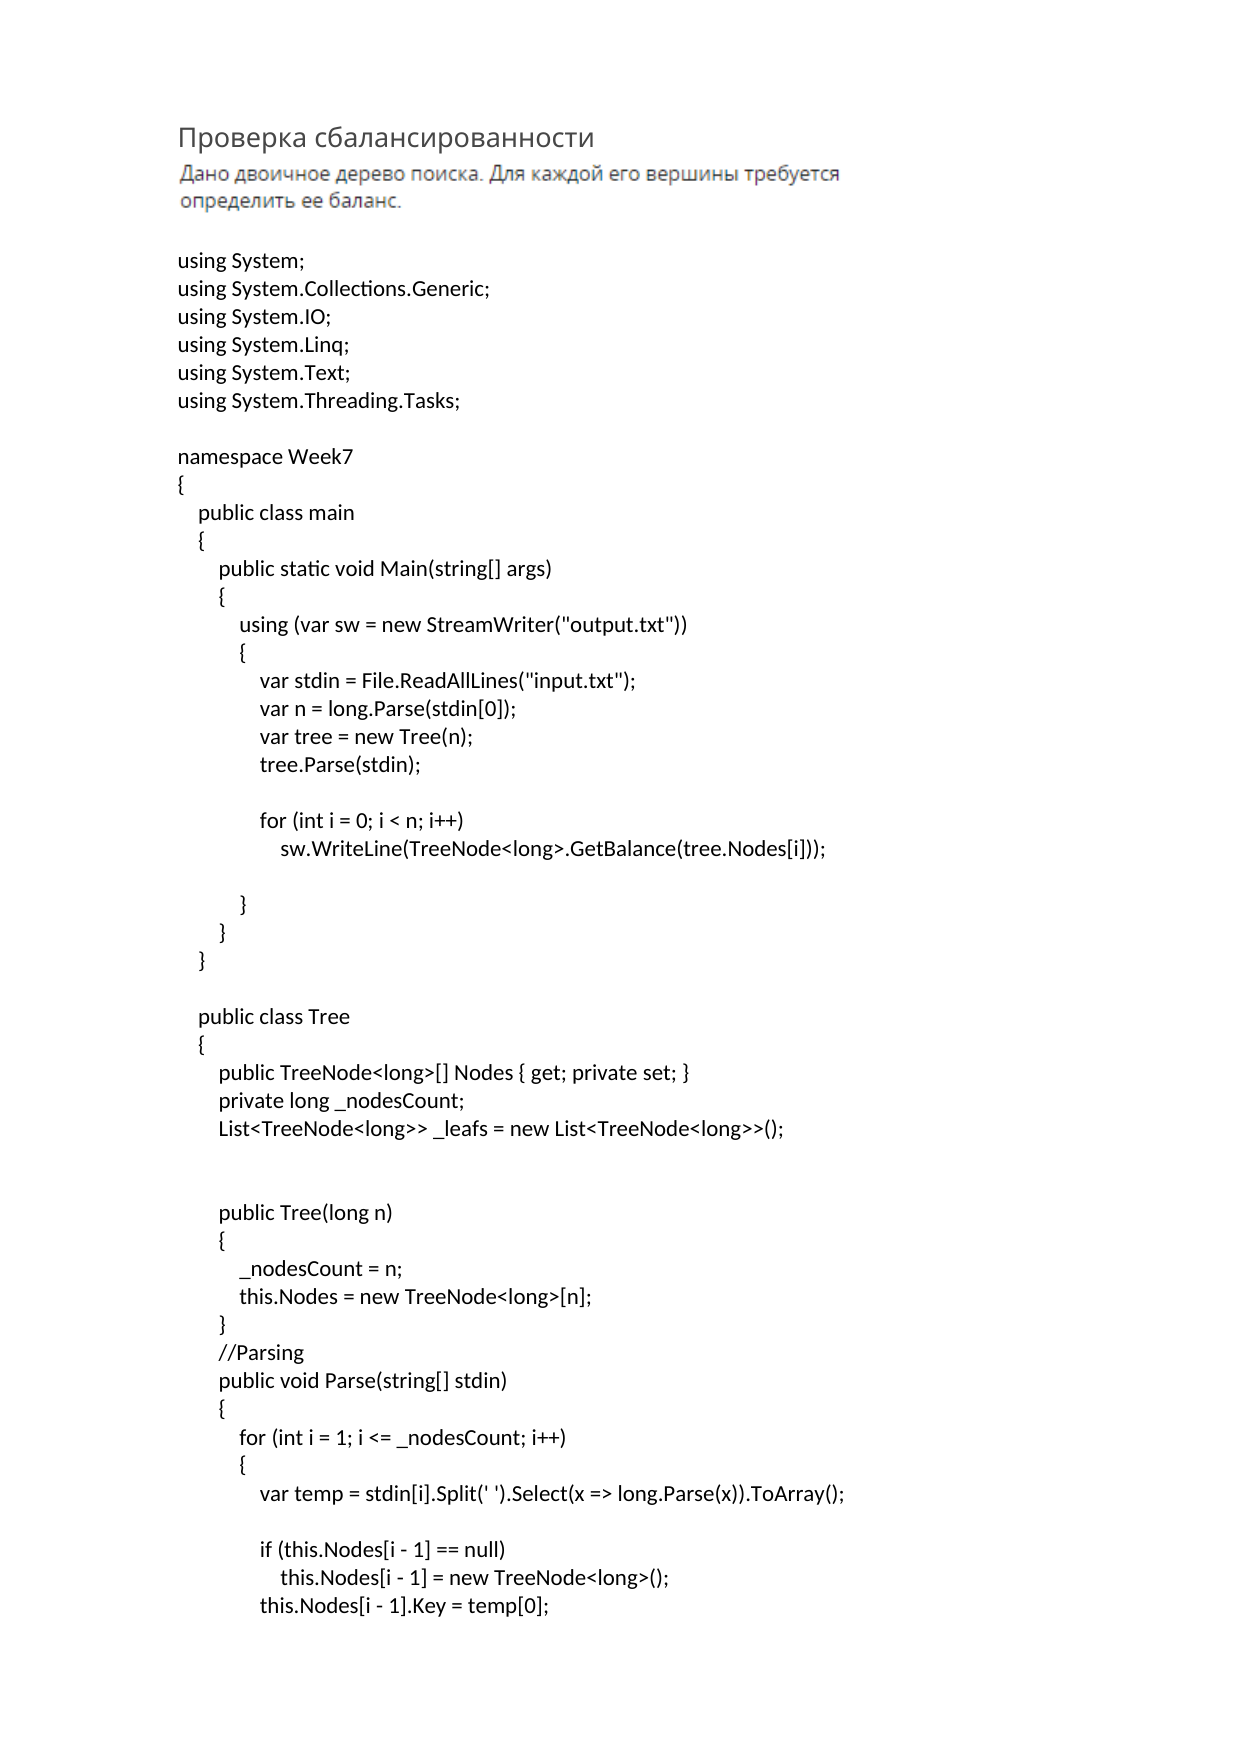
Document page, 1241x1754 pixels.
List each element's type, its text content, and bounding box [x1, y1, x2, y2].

text { [177, 1451, 1152, 1479]
text { [177, 1394, 1152, 1423]
text var n = long.Parse(stdin[0]); [177, 694, 1152, 722]
text } [177, 890, 1152, 918]
text { [177, 1226, 1152, 1254]
text { [177, 638, 1152, 666]
text } [177, 918, 1152, 946]
text public TreeNode<long>[] Nodes { get; private set; } [177, 1058, 1152, 1086]
text List<TreeNode<long>> _leafs = new List<TreeNode<long>>(); [177, 1114, 1152, 1142]
text public class Tree [177, 1002, 1152, 1030]
text tree.Parse(stdin); [177, 750, 1152, 778]
text using (var sw = new StreamWriter("output.txt")) [177, 610, 1152, 638]
text _nodesCount = n; [177, 1254, 1152, 1282]
text var temp = stdin[i].Split(' ').Select(x => long.Parse(x)).ToArray(); [177, 1479, 1152, 1507]
text { [177, 582, 1152, 610]
text this.Nodes = new TreeNode<long>[n]; [177, 1282, 1152, 1311]
text using System.IO; [177, 302, 1152, 330]
text public Tree(long n) [177, 1198, 1152, 1226]
text using System.Linq; [177, 330, 1152, 358]
text for (int i = 0; i < n; i++) [177, 806, 1152, 834]
picture [177, 155, 931, 227]
text } [177, 1311, 1152, 1338]
text for (int i = 1; i <= _nodesCount; i++) [177, 1423, 1152, 1451]
text var stdin = File.ReadAllLines("input.txt"); [177, 666, 1152, 694]
text if (this.Nodes[i - 1] == null) [177, 1535, 1152, 1563]
text public void Parse(string[] stdin) [177, 1367, 1152, 1394]
text public class main [177, 498, 1152, 526]
text using System.Text; [177, 358, 1152, 386]
text using System; [177, 246, 1152, 274]
text { [177, 1030, 1152, 1058]
text sw.WriteLine(TreeNode<long>.GetBalance(tree.Nodes[i])); [177, 834, 1152, 862]
subtitle Проверка сбалансированности [177, 118, 1152, 155]
text namespace Week7 [177, 442, 1152, 470]
text { [177, 470, 1152, 498]
text this.Nodes[i - 1] = new TreeNode<long>(); [177, 1563, 1152, 1591]
text //Parsing [177, 1338, 1152, 1367]
text private long _nodesCount; [177, 1086, 1152, 1114]
text using System.Threading.Tasks; [177, 386, 1152, 414]
text var tree = new Tree(n); [177, 722, 1152, 750]
text public static void Main(string[] args) [177, 554, 1152, 582]
text } [177, 946, 1152, 974]
text this.Nodes[i - 1].Key = temp[0]; [177, 1591, 1152, 1619]
text using System.Collections.Generic; [177, 274, 1152, 302]
text { [177, 526, 1152, 554]
